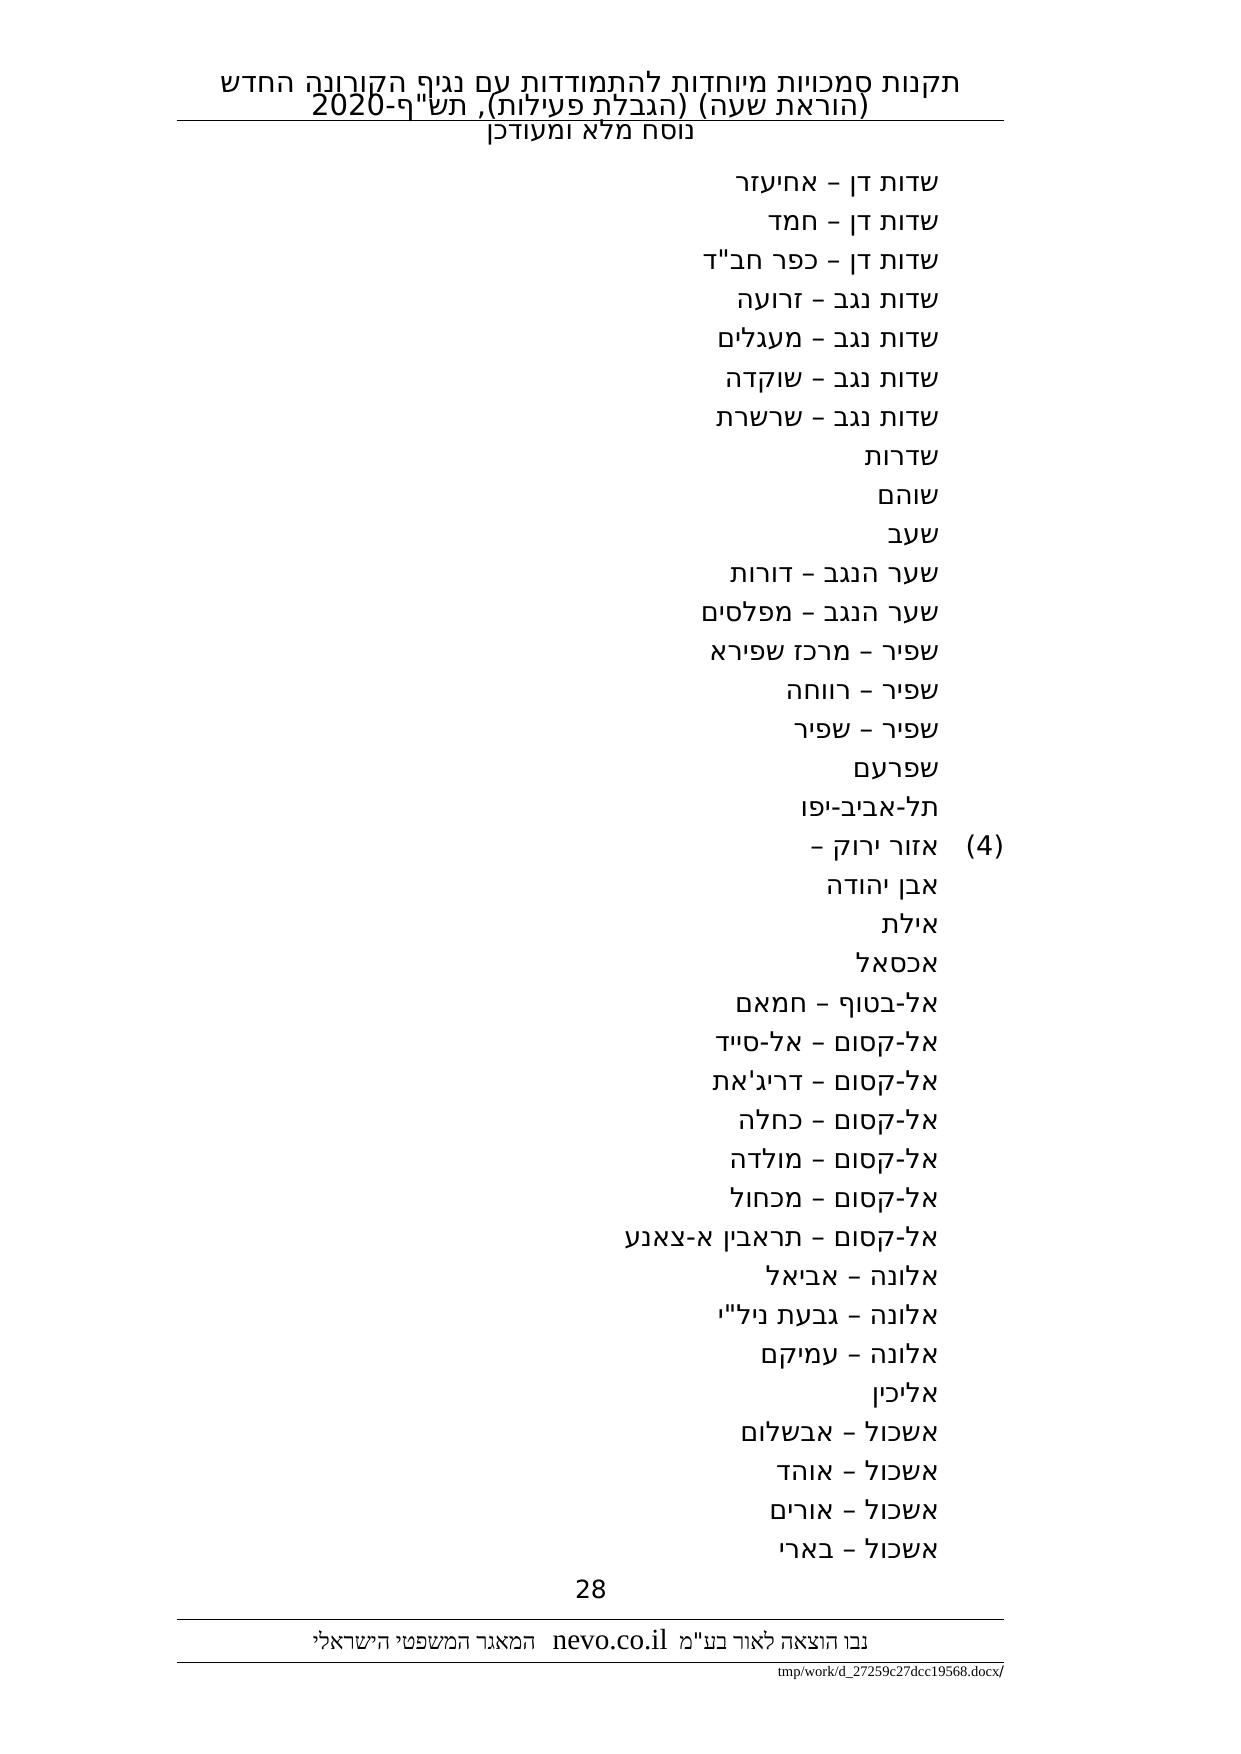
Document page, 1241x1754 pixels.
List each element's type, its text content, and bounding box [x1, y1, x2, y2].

text שדרות [177, 440, 939, 472]
text שוהם [177, 479, 939, 511]
text שפיר – רווחה [177, 674, 939, 706]
text אל-קסום – תראבין א-צאנע [177, 1221, 939, 1253]
text שדות נגב – שוקדה [177, 362, 939, 393]
text אל-קסום – דריג'את [177, 1065, 939, 1097]
text אשכול – אורים [177, 1495, 939, 1526]
text שדות דן – חמד [177, 206, 939, 237]
text אשכול – בארי [177, 1534, 939, 1565]
text אל-בטוף – חמאם [177, 987, 939, 1018]
text שער הנגב – מפלסים [177, 596, 939, 628]
text שפיר – שפיר [177, 713, 939, 745]
text אל-קסום – מולדה [177, 1143, 939, 1175]
text שדות נגב – מעגלים [177, 323, 939, 354]
text אלונה – עמיקם [177, 1338, 939, 1370]
text אכסאל [177, 948, 939, 979]
text שפיר – מרכז שפירא [177, 635, 939, 667]
text אשכול – אבשלום [177, 1417, 939, 1448]
text אלונה – אביאל [177, 1260, 939, 1292]
text אליכין [177, 1377, 939, 1409]
text (4) אזור ירוק – [177, 831, 1004, 862]
text אל-קסום – כחלה [177, 1104, 939, 1136]
text אלונה – גבעת ניל"י [177, 1299, 939, 1331]
text שדות נגב – זרועה [177, 284, 939, 315]
text שפרעם [177, 752, 939, 784]
text אבן יהודה [177, 870, 939, 901]
text שדות דן – כפר חב"ד [177, 245, 939, 276]
text שדות דן – אחיעזר [177, 167, 939, 198]
text שדות נגב – שרשרת [177, 401, 939, 432]
text שעב [177, 518, 939, 550]
text אל-קסום – מכחול [177, 1182, 939, 1214]
text תל-אביב-יפו [177, 792, 939, 823]
text אל-קסום – אל-סייד [177, 1026, 939, 1057]
text אשכול – אוהד [177, 1456, 939, 1487]
text שער הנגב – דורות [177, 557, 939, 589]
text אילת [177, 909, 939, 940]
